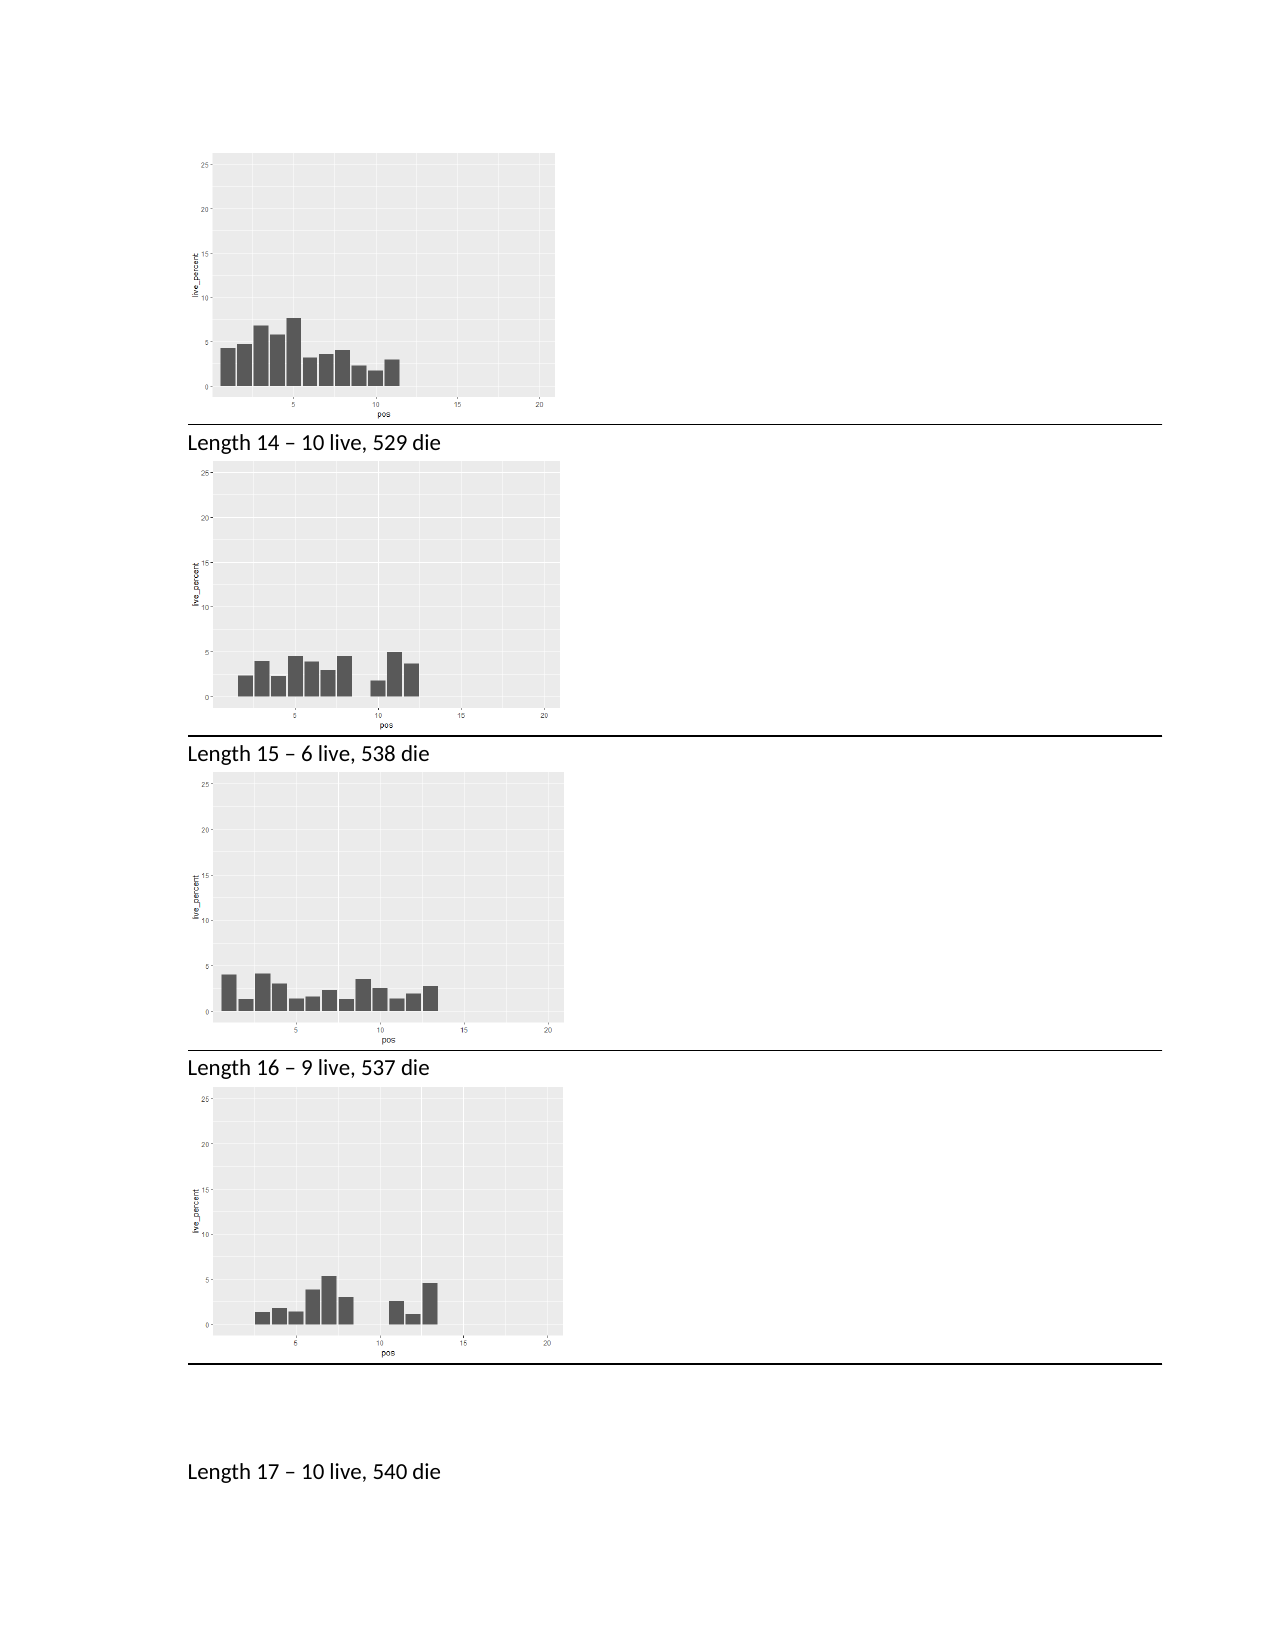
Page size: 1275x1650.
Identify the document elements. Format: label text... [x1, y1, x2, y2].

list Length 17 – 10 live, 540 die [187, 1457, 1162, 1485]
picture [187, 457, 564, 733]
picture [187, 1083, 567, 1361]
list Length 16 – 9 live, 537 die [187, 1053, 1162, 1081]
list Length 14 – 10 live, 529 die [187, 428, 1162, 456]
picture [187, 769, 568, 1048]
picture [187, 150, 559, 422]
list Length 15 – 6 live, 538 die [187, 739, 1162, 767]
